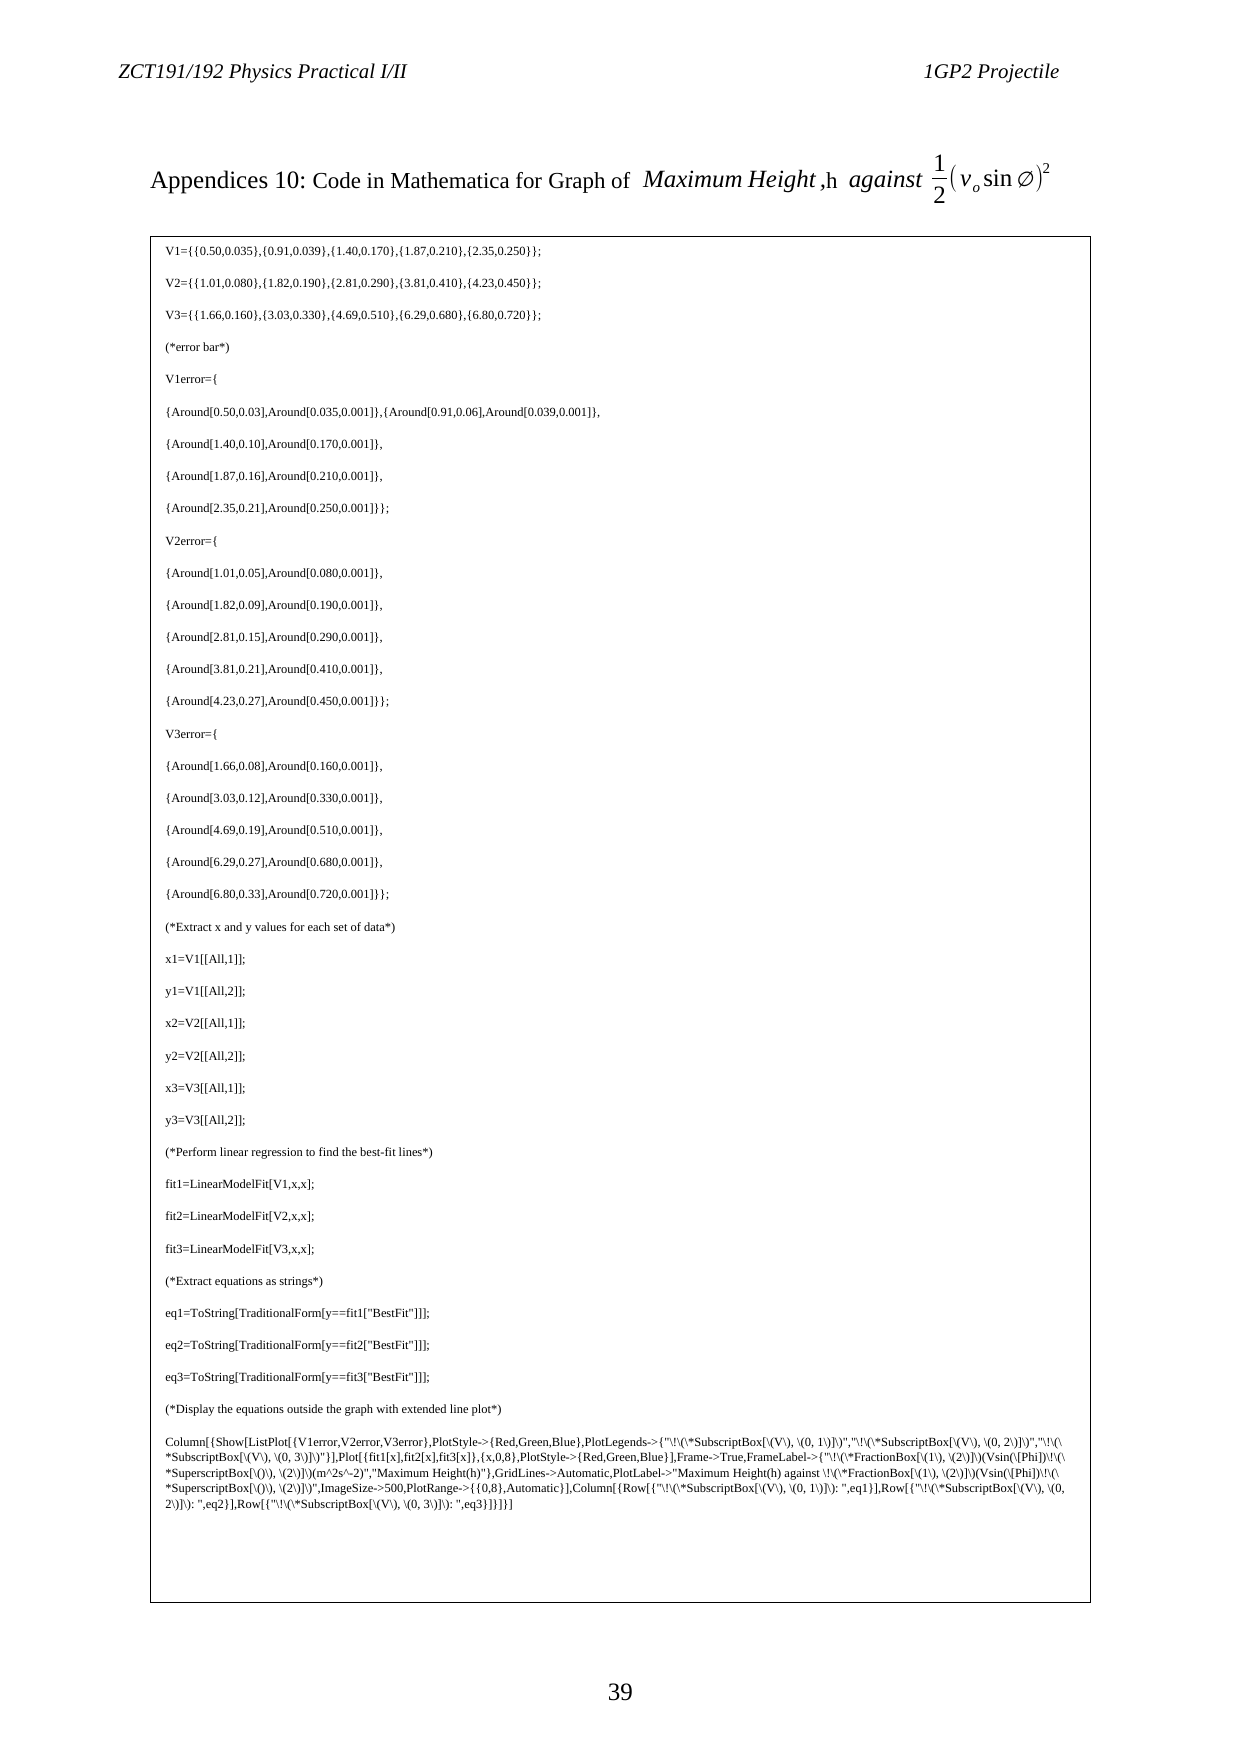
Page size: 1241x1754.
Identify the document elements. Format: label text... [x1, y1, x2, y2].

text Appendices 10: Code in Mathematica for Graph of h [150, 150, 1090, 209]
